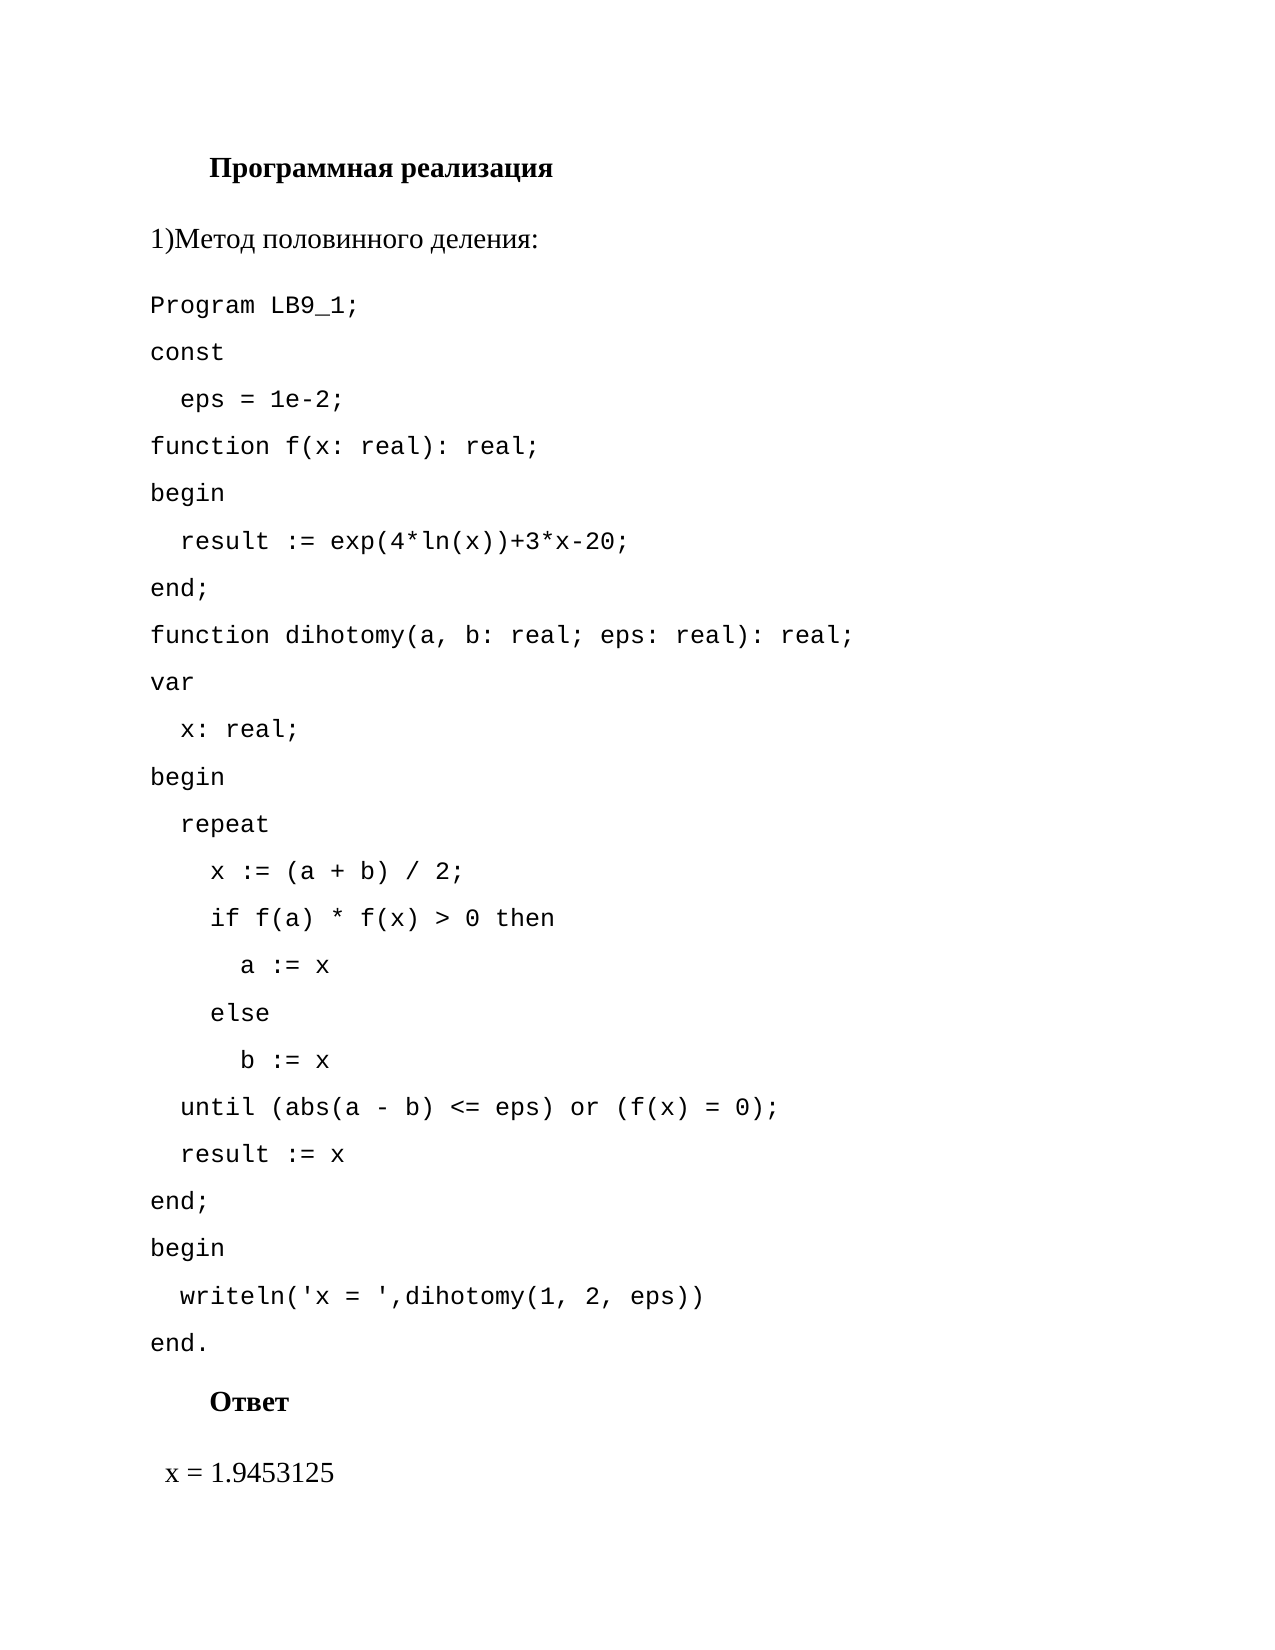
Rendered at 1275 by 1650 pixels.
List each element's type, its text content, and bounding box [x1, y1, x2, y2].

text end; [150, 575, 1125, 604]
text result := x [150, 1142, 1125, 1170]
text Ответ [150, 1384, 1125, 1417]
text var [150, 670, 1125, 698]
text begin [150, 1236, 1125, 1264]
text function dihotomy(a, b: real; eps: real): real; [150, 623, 1125, 651]
text 1)Метод половинного деления: [150, 221, 1125, 255]
text end; [150, 1189, 1125, 1217]
text begin [150, 481, 1125, 509]
text if f(a) * f(x) > 0 then [150, 906, 1125, 934]
text end. [150, 1330, 1125, 1359]
text b := x [150, 1047, 1125, 1076]
text x = 1.9453125 [150, 1455, 1125, 1488]
text writeln('x = ',dihotomy(1, 2, eps)) [150, 1283, 1125, 1312]
text x: real; [150, 717, 1125, 745]
text Программная реализация [150, 150, 1125, 183]
text repeat [150, 811, 1125, 840]
text result := exp(4*ln(x))+3*x-20; [150, 528, 1125, 557]
text function f(x: real): real; [150, 434, 1125, 462]
text until (abs(a - b) <= eps) or (f(x) = 0); [150, 1094, 1125, 1123]
text else [150, 1000, 1125, 1028]
text begin [150, 764, 1125, 792]
text Program LB9_1; [150, 292, 1125, 321]
text a := x [150, 953, 1125, 981]
text eps = 1e-2; [150, 387, 1125, 415]
text const [150, 339, 1125, 368]
text x := (a + b) / 2; [150, 858, 1125, 887]
